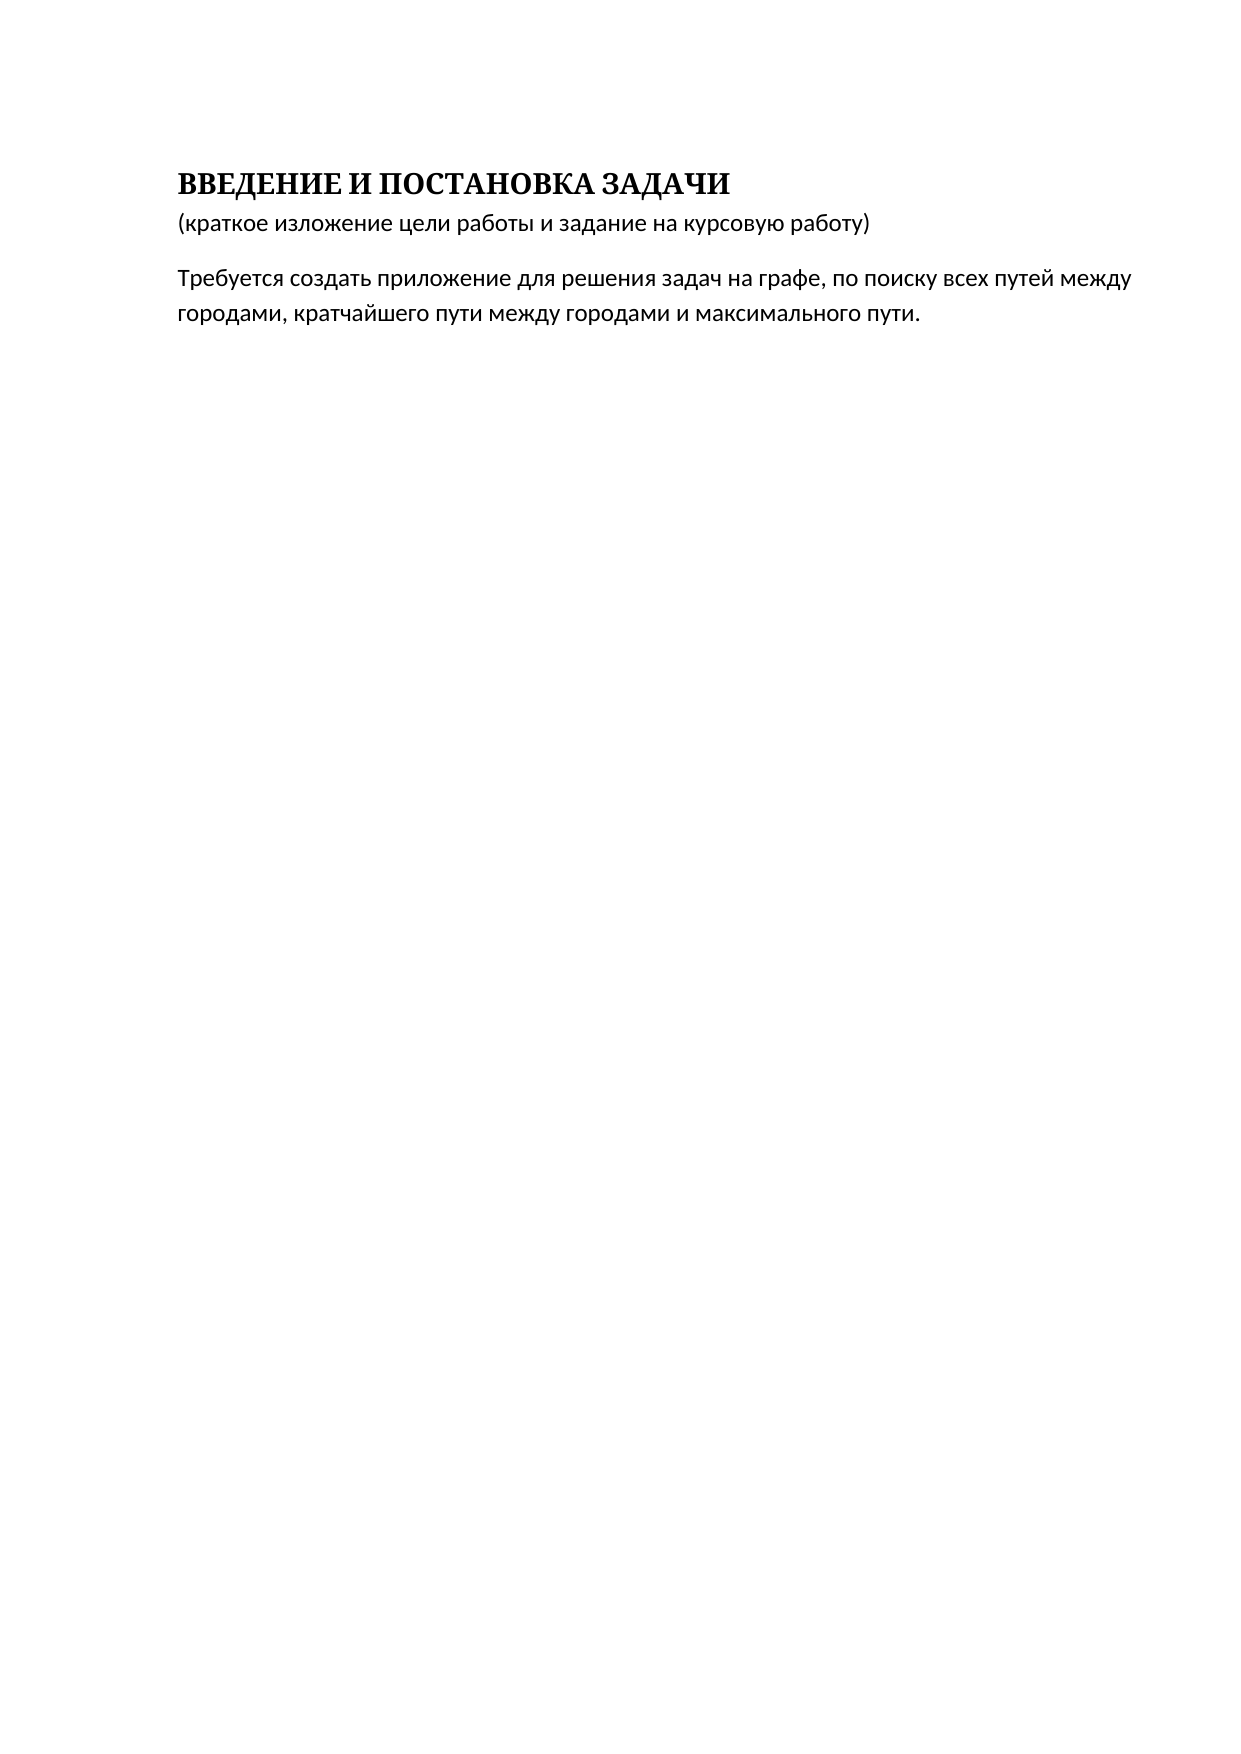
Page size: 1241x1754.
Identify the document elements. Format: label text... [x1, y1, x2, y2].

text Требуется создать приложение для решения задач на графе, по поиску всех путей между городами, кратчайшего пути между городами и максимального пути. [177, 262, 1152, 328]
subtitle ВВЕДЕНИЕ И ПОСТАНОВКА ЗАДАЧИ [177, 168, 1152, 202]
text (краткое изложение цели работы и задание на курсовую работу) [177, 207, 1152, 237]
